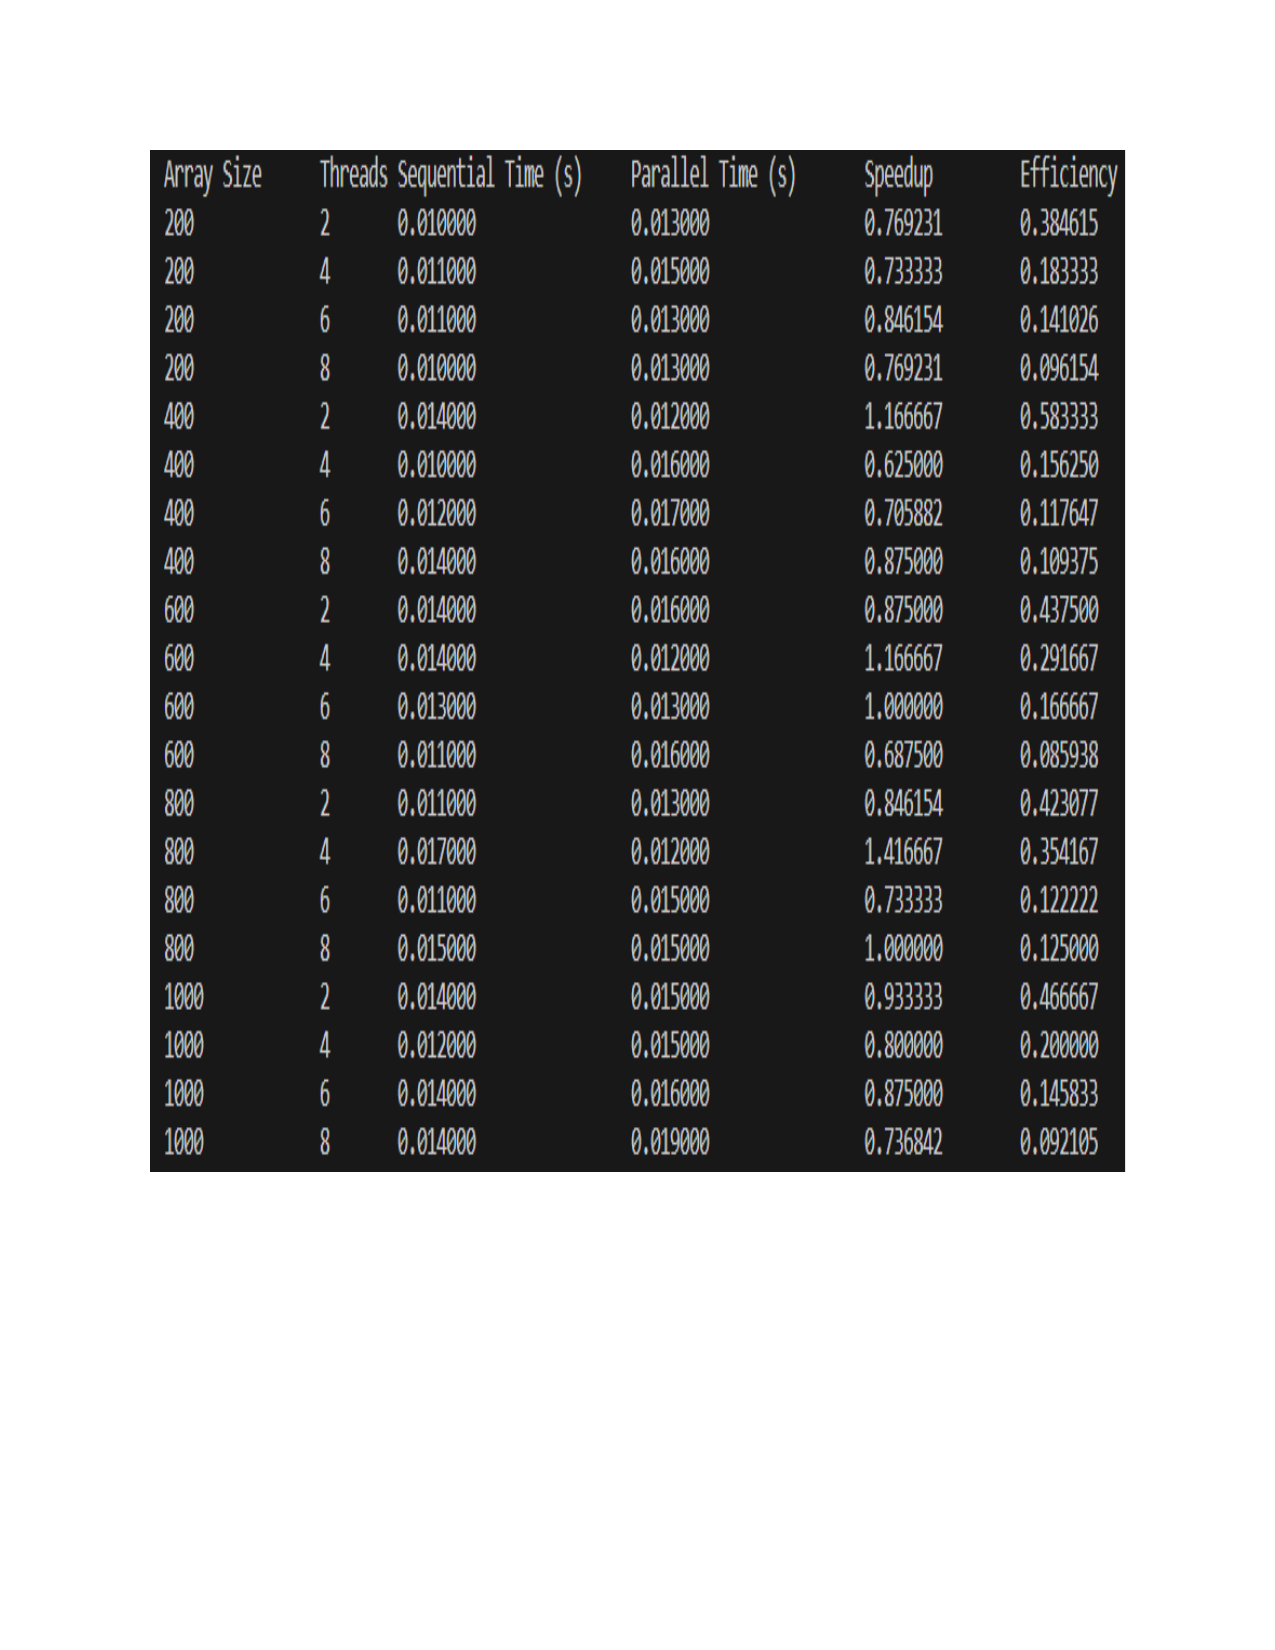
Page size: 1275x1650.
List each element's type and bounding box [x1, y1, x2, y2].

picture [150, 150, 1125, 1172]
